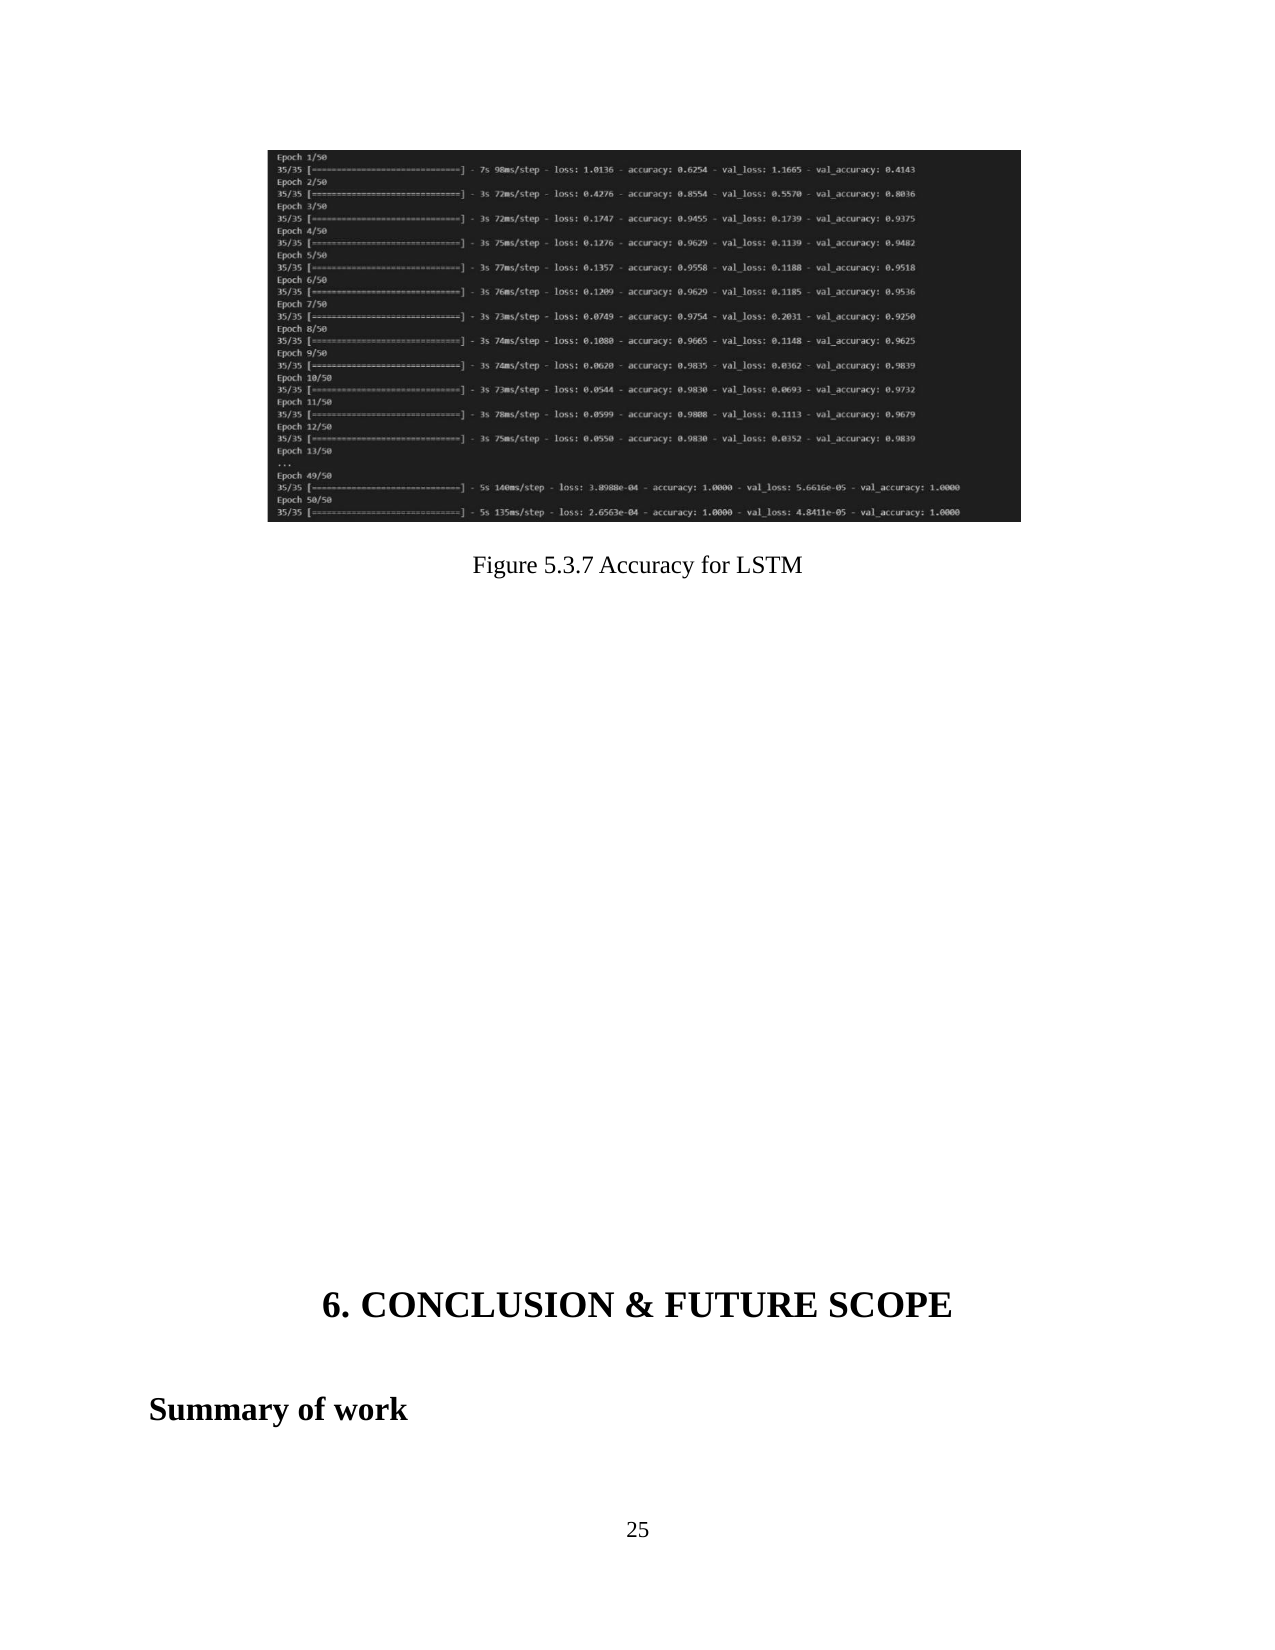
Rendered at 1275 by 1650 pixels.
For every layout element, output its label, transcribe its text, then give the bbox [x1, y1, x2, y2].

subtitle 6. CONCLUSION & FUTURE SCOPE [150, 1283, 1125, 1326]
text Figure 5.3.7 Accuracy for LSTM [150, 551, 1125, 579]
subtitle Summary of work [148, 1389, 1126, 1427]
picture [267, 150, 1021, 522]
